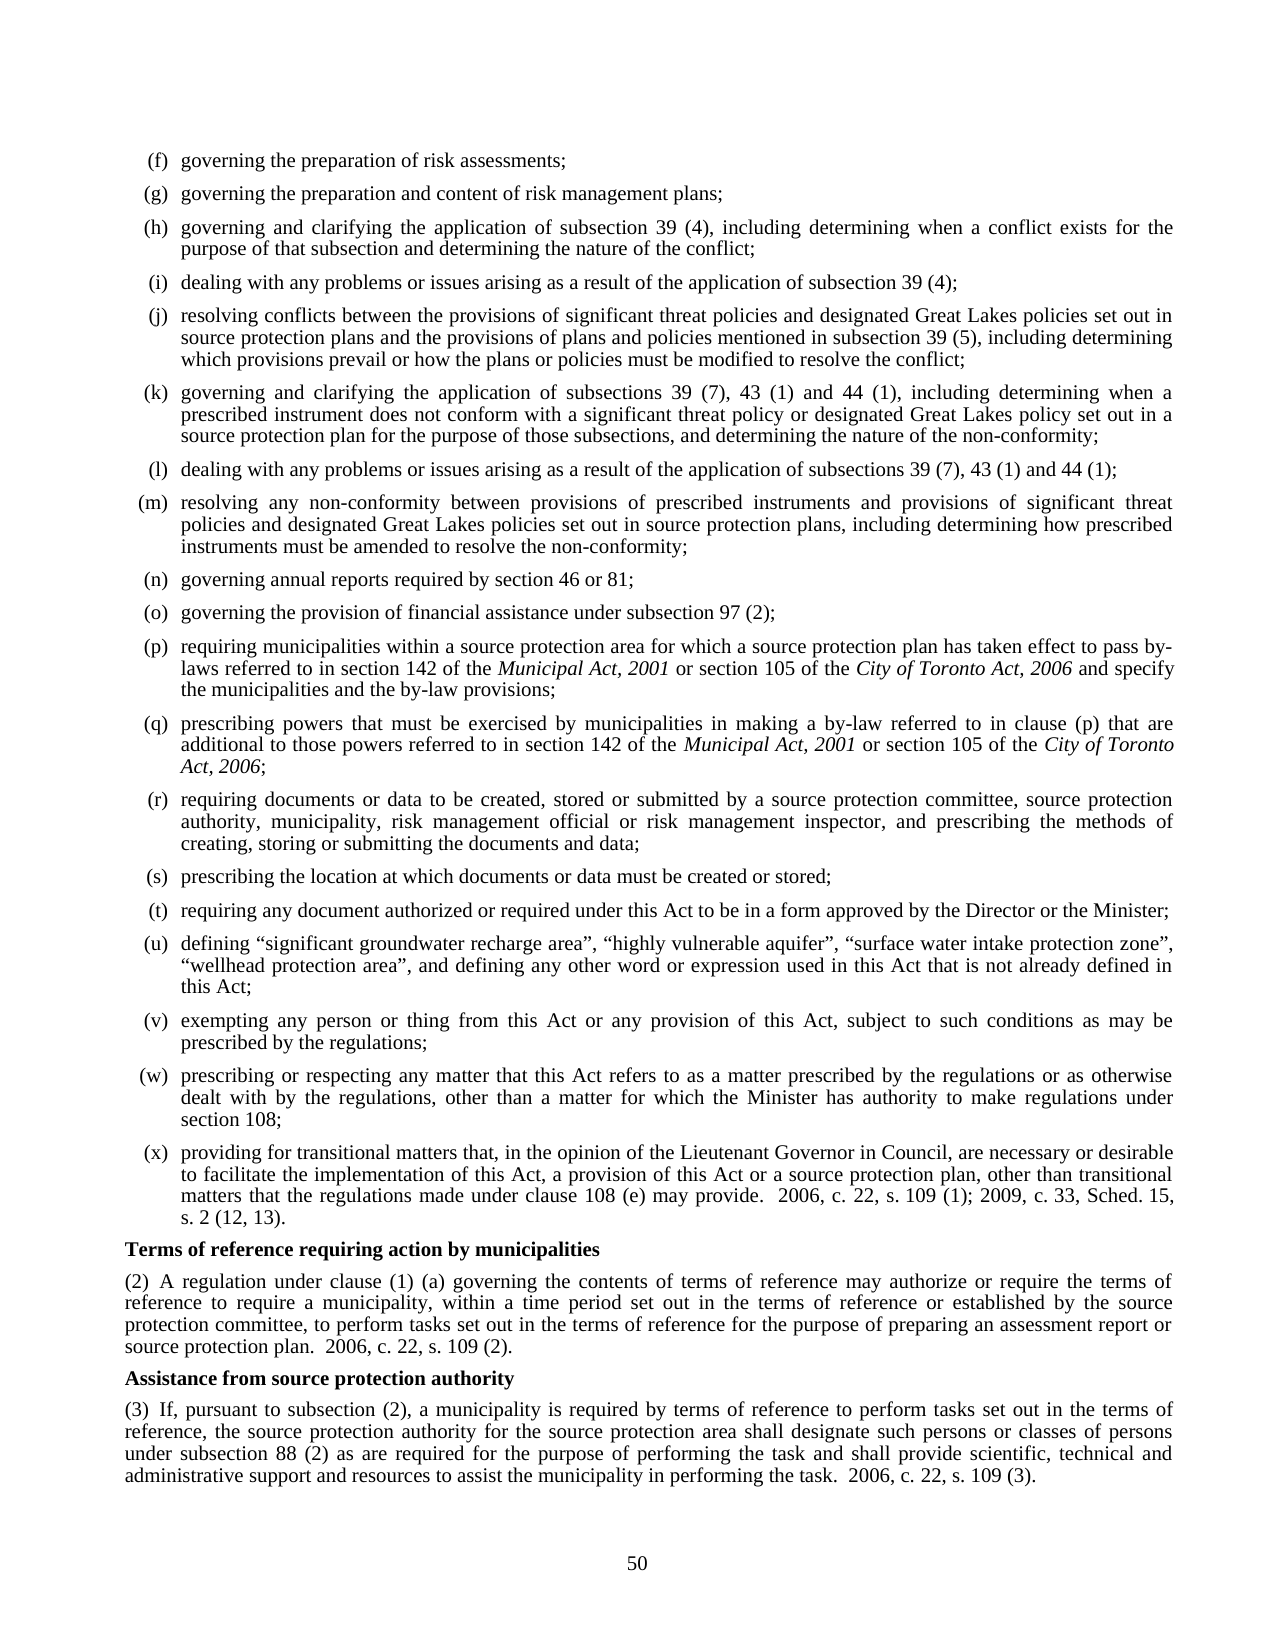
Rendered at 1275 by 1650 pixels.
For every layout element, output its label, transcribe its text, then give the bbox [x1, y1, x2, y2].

text (r) requiring documents or data to be created, stored or submitted by a source protection committee, source protection authority, municipality, risk management official or risk management inspector, and prescribing the methods of creating, storing or submitting the documents and data; [124, 789, 1174, 855]
text (j) resolving conflicts between the provisions of significant threat policies and designated Great Lakes policies set out in source protection plans and the provisions of plans and policies mentioned in subsection 39 (5), including determining which provisions prevail or how the plans or policies must be modified to resolve the conflict; [124, 305, 1174, 370]
text (k) governing and clarifying the application of subsections 39 (7), 43 (1) and 44 (1), including determining when a prescribed instrument does not conform with a significant threat policy or designated Great Lakes policy set out in a source protection plan for the purpose of those subsections, and determining the nature of the non-conformity; [124, 382, 1174, 447]
text (q) prescribing powers that must be exercised by municipalities in making a by-law referred to in clause (p) that are additional to those powers referred to in section 142 of the Municipal Act, 2001 or section 105 of the City of Toronto Act, 2006; [124, 713, 1174, 778]
text (p) requiring municipalities within a source protection area for which a source protection plan has taken effect to pass by-laws referred to in section 142 of the Municipal Act, 2001 or section 105 of the City of Toronto Act, 2006 and specify the municipalities and the by-law provisions; [124, 636, 1174, 701]
text (h) governing and clarifying the application of subsection 39 (4), including determining when a conflict exists for the purpose of that subsection and determining the nature of the conflict; [124, 217, 1174, 260]
text (w) prescribing or respecting any matter that this Act refers to as a matter prescribed by the regulations or as otherwise dealt with by the regulations, other than a matter for which the Minister has authority to make regulations under section 108; [124, 1065, 1174, 1130]
text Assistance from source protection authority [124, 1370, 1174, 1389]
text (2) A regulation under clause (1) (a) governing the contents of terms of reference may authorize or require the terms of reference to require a municipality, within a time period set out in the terms of reference or established by the source protection committee, to perform tasks set out in the terms of reference for the purpose of preparing an assessment report or source protection plan. 2006, c. 22, s. 109 (2). [124, 1271, 1174, 1358]
text Terms of reference requiring action by municipalities [124, 1241, 1174, 1260]
text (3) If, pursuant to subsection (2), a municipality is required by terms of reference to perform tasks set out in the terms of reference, the source protection authority for the source protection area shall designate such persons or classes of persons under subsection 88 (2) as are required for the purpose of performing the task and shall provide scientific, technical and administrative support and resources to assist the municipality in performing the task. 2006, c. 22, s. 109 (3). [124, 1399, 1174, 1486]
text (f) governing the preparation of risk assessments; [124, 150, 1174, 172]
text (u) defining “significant groundwater recharge area”, “highly vulnerable aquifer”, “surface water intake protection zone”, “wellhead protection area”, and defining any other word or expression used in this Act that is not already defined in this Act; [124, 933, 1174, 998]
text (v) exempting any person or thing from this Act or any provision of this Act, subject to such conditions as may be prescribed by the regulations; [124, 1010, 1174, 1053]
text (o) governing the provision of financial assistance under subsection 97 (2); [124, 602, 1174, 624]
text (m) resolving any non-conformity between provisions of prescribed instruments and provisions of significant threat policies and designated Great Lakes policies set out in source protection plans, including determining how prescribed instruments must be amended to resolve the non-conformity; [124, 492, 1174, 557]
text (x) providing for transitional matters that, in the opinion of the Lieutenant Governor in Council, are necessary or desirable to facilitate the implementation of this Act, a provision of this Act or a source protection plan, other than transitional matters that the regulations made under clause 108 (e) may provide. 2006, c. 22, s. 109 (1); 2009, c. 33, Sched. 15, s. 2 (12, 13). [124, 1142, 1174, 1229]
text (i) dealing with any problems or issues arising as a result of the application of subsection 39 (4); [124, 272, 1174, 293]
text (g) governing the preparation and content of risk management plans; [124, 183, 1174, 205]
text (t) requiring any document authorized or required under this Act to be in a form approved by the Director or the Minister; [124, 900, 1174, 921]
text (s) prescribing the location at which documents or data must be created or stored; [124, 866, 1174, 888]
text (n) governing annual reports required by section 46 or 81; [124, 569, 1174, 591]
text (l) dealing with any problems or issues arising as a result of the application of subsections 39 (7), 43 (1) and 44 (1); [124, 459, 1174, 481]
